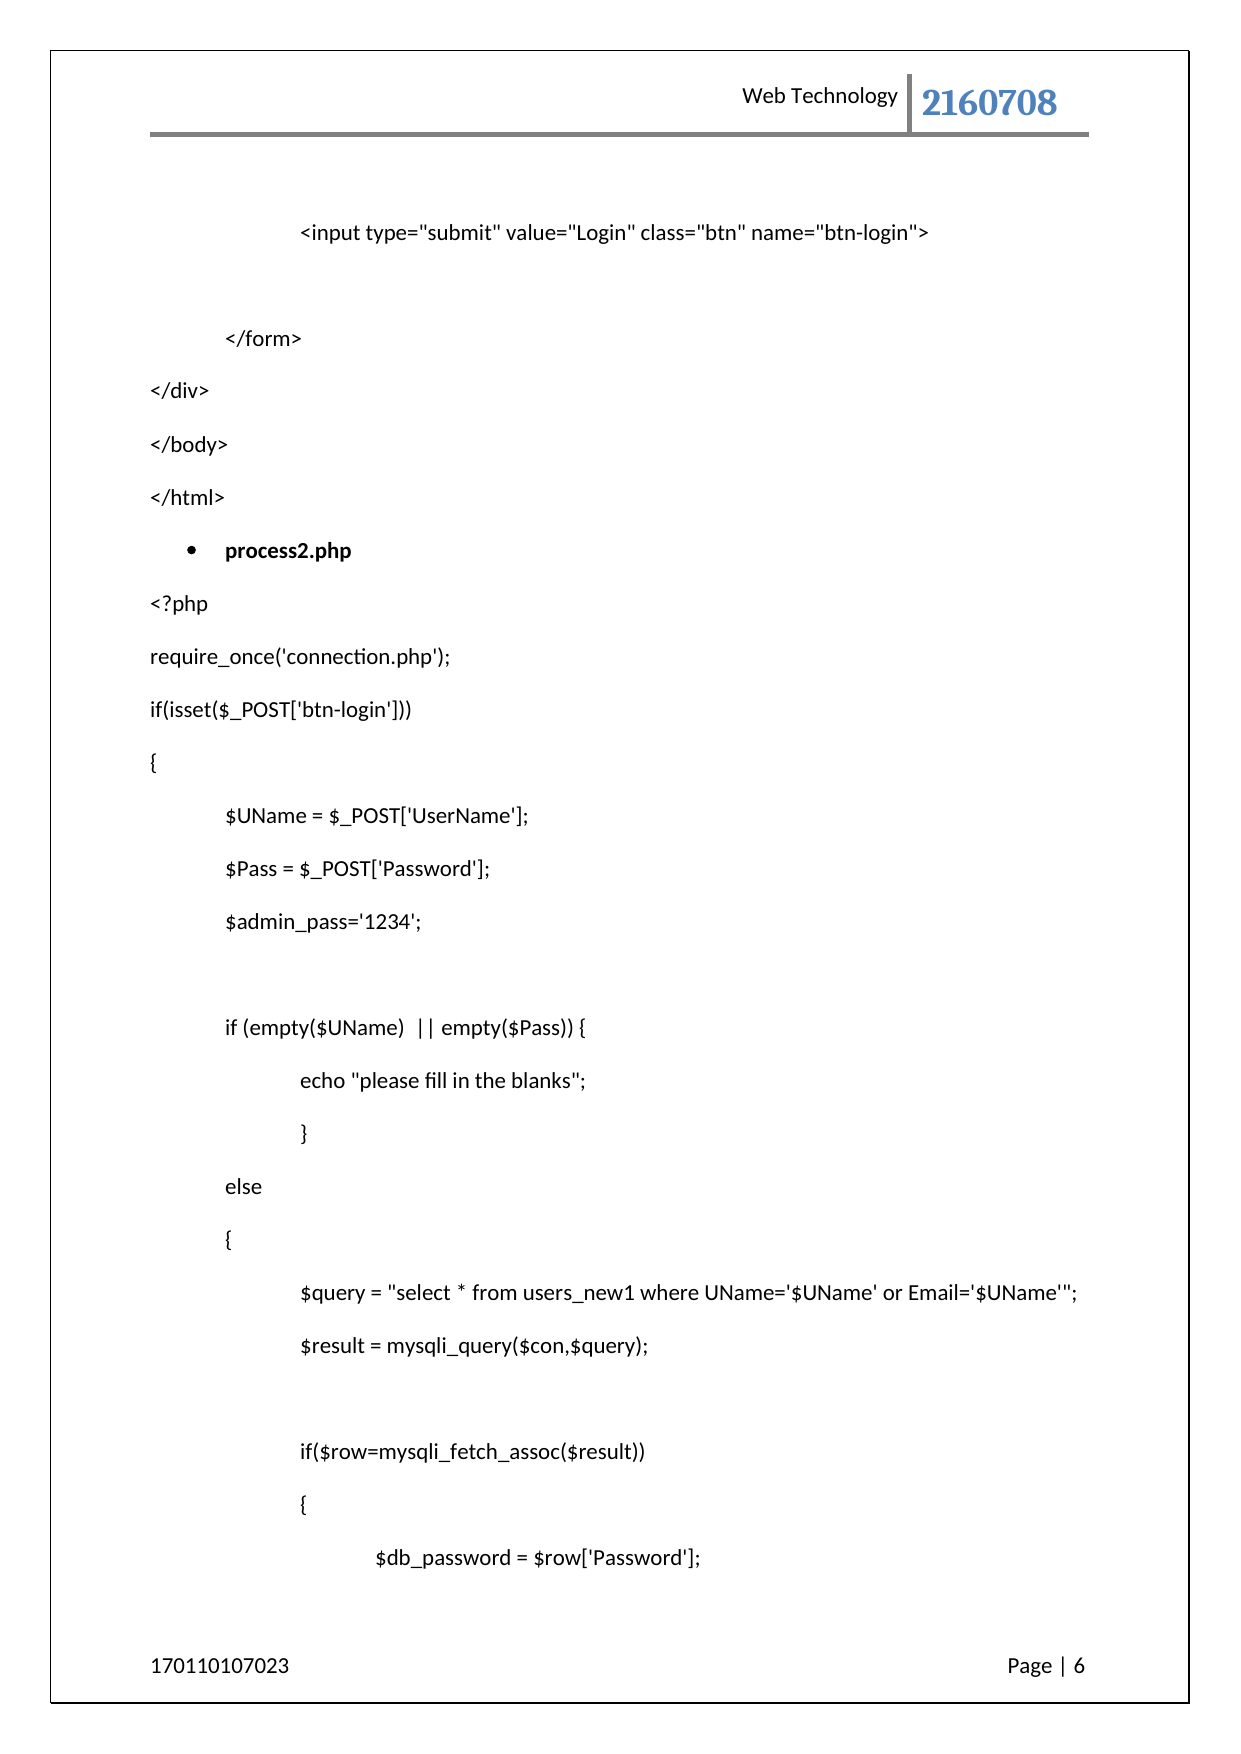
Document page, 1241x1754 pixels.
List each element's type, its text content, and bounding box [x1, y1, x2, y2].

text $result = mysqli_query($con,$query); [150, 1331, 1089, 1359]
text if($row=mysqli_fetch_assoc($result)) [150, 1437, 1089, 1465]
text $admin_pass='1234'; [150, 907, 1089, 935]
text $UName = $_POST['UserName']; [150, 801, 1089, 829]
text echo "please fill in the blanks"; [150, 1066, 1089, 1094]
text </body> [150, 430, 1089, 458]
text else [150, 1172, 1089, 1200]
text { [150, 748, 1089, 776]
text { [150, 1225, 1089, 1253]
text if (empty($UName) || empty($Pass)) { [150, 1013, 1089, 1041]
text { [150, 1490, 1089, 1518]
text $db_password = $row['Password']; [150, 1543, 1089, 1571]
text require_once('connection.php'); [150, 642, 1089, 670]
text </form> [150, 324, 1089, 352]
text if(isset($_POST['btn-login'])) [150, 695, 1089, 723]
text } [150, 1119, 1089, 1147]
text <input type="submit" value="Login" class="btn" name="btn-login"> [150, 218, 1089, 246]
text $Pass = $_POST['Password']; [150, 854, 1089, 882]
text $query = "select * from users_new1 where UName='$UName' or Email='$UName'"; [150, 1278, 1089, 1306]
list process2.php [187, 536, 1089, 564]
text </html> [150, 483, 1089, 511]
text </div> [150, 377, 1089, 405]
text <?php [150, 589, 1089, 617]
